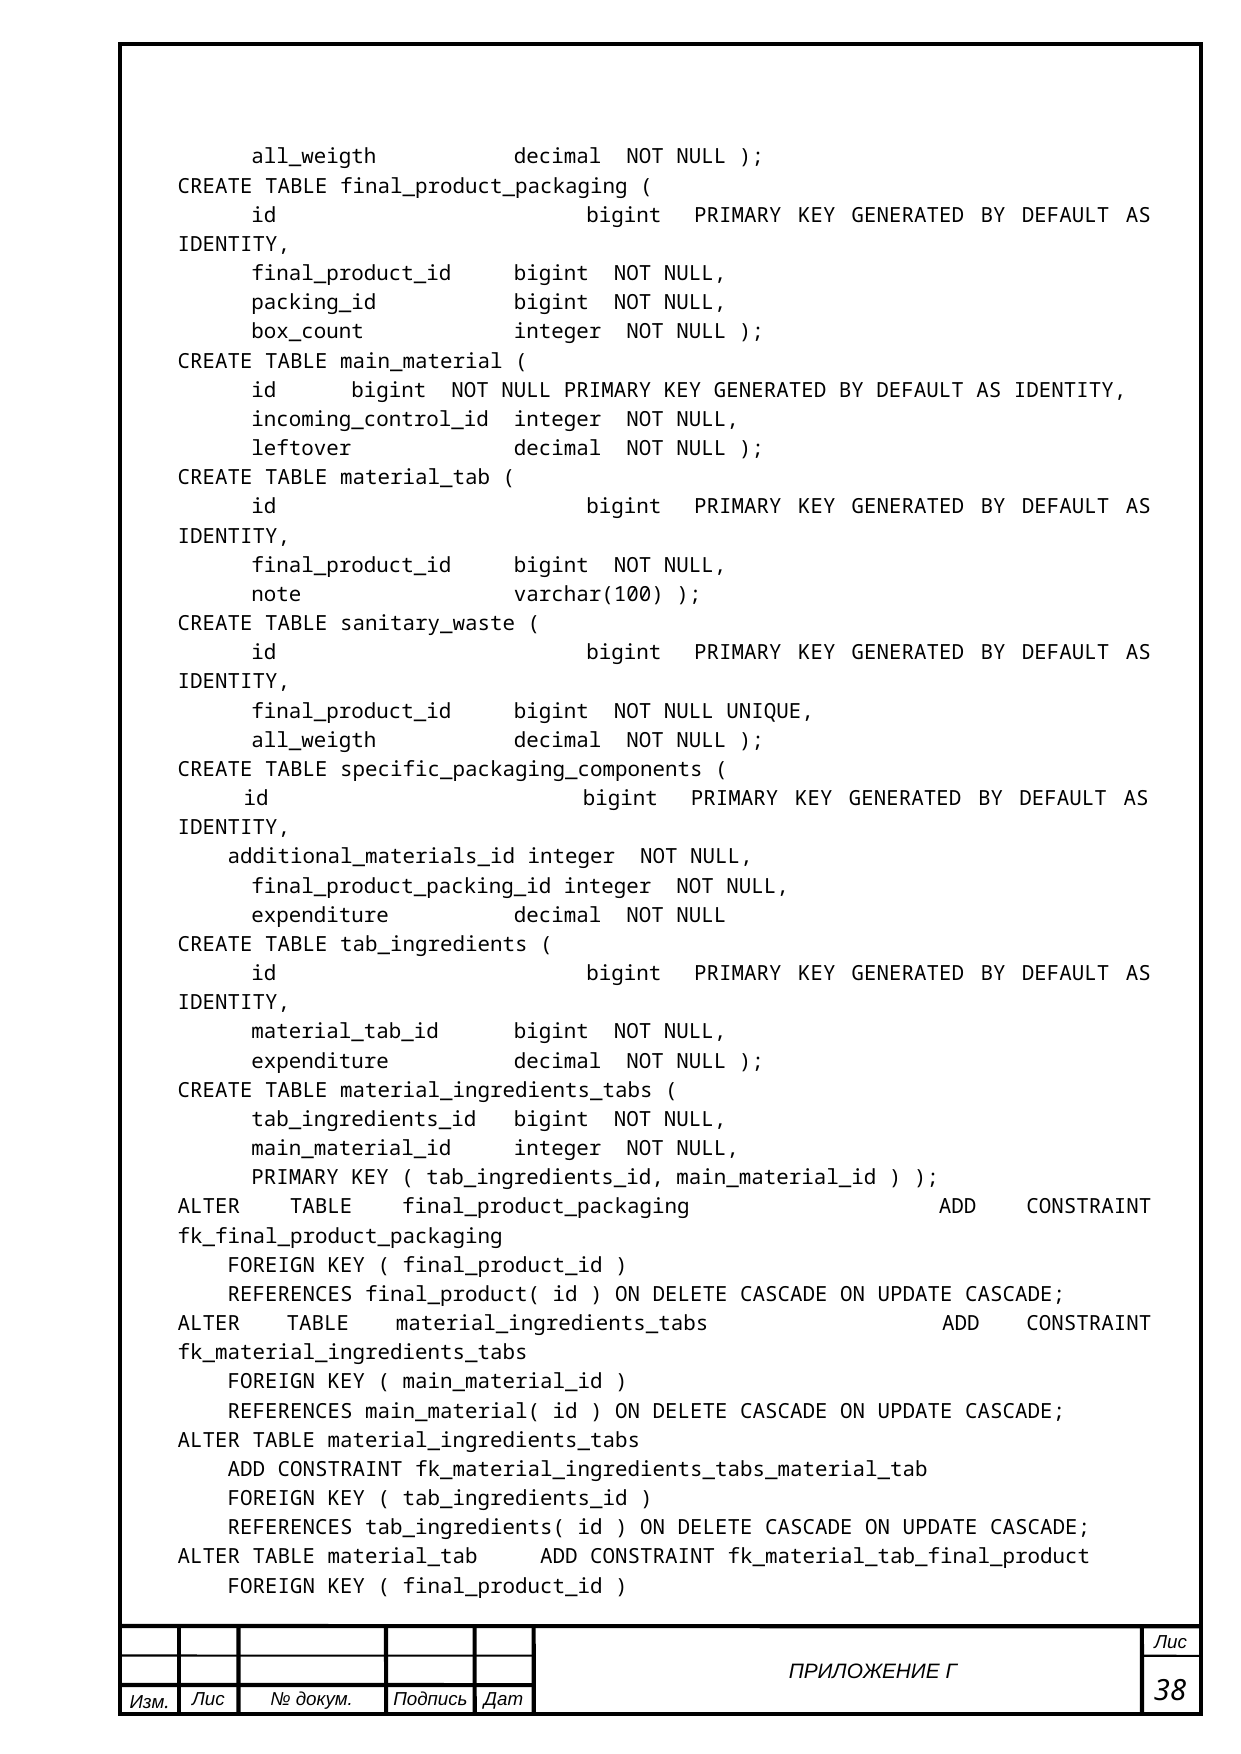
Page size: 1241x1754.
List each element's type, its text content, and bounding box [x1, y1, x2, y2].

text expenditure decimal NOT NULL [177, 899, 1152, 928]
text ALTER TABLE material_tab ADD CONSTRAINT fk_material_tab_final_product [177, 1541, 1152, 1570]
text FOREIGN KEY ( final_product_id ) [177, 1570, 1152, 1599]
text leftover decimal NOT NULL ); [177, 433, 1152, 462]
text ALTER TABLE material_ingredients_tabs ADD CONSTRAINT fk_material_ingredients_tabs [177, 1308, 1152, 1366]
text CREATE TABLE sanitary_waste ( [177, 608, 1152, 637]
text CREATE TABLE material_ingredients_tabs ( [177, 1074, 1152, 1103]
text additional_materials_id integer NOT NULL, [177, 841, 1152, 870]
text id bigint PRIMARY KEY GENERATED BY DEFAULT AS IDENTITY, [177, 783, 1152, 841]
text packing_id bigint NOT NULL, [177, 287, 1152, 316]
text FOREIGN KEY ( main_material_id ) [177, 1366, 1152, 1395]
text all_weigth decimal NOT NULL ); [177, 724, 1152, 753]
text expenditure decimal NOT NULL ); [177, 1045, 1152, 1074]
text ALTER TABLE material_ingredients_tabs [177, 1424, 1152, 1453]
text incoming_control_id integer NOT NULL, [177, 403, 1152, 433]
text FOREIGN KEY ( tab_ingredients_id ) [177, 1483, 1152, 1512]
text material_tab_id bigint NOT NULL, [177, 1016, 1152, 1045]
text id bigint PRIMARY KEY GENERATED BY DEFAULT AS IDENTITY, [177, 199, 1152, 258]
text id bigint PRIMARY KEY GENERATED BY DEFAULT AS IDENTITY, [177, 958, 1152, 1016]
text CREATE TABLE material_tab ( [177, 462, 1152, 491]
text ALTER TABLE final_product_packaging ADD CONSTRAINT fk_final_product_packaging [177, 1191, 1152, 1249]
text CREATE TABLE specific_packaging_components ( [177, 753, 1152, 783]
text CREATE TABLE main_material ( [177, 345, 1152, 374]
text main_material_id integer NOT NULL, [177, 1133, 1152, 1162]
text note varchar(100) ); [177, 578, 1152, 608]
text CREATE TABLE tab_ingredients ( [177, 928, 1152, 958]
text REFERENCES main_material( id ) ON DELETE CASCADE ON UPDATE CASCADE; [177, 1395, 1152, 1424]
text id bigint PRIMARY KEY GENERATED BY DEFAULT AS IDENTITY, [177, 491, 1152, 549]
text final_product_id bigint NOT NULL, [177, 258, 1152, 287]
text ADD CONSTRAINT fk_material_ingredients_tabs_material_tab [177, 1453, 1152, 1483]
text REFERENCES tab_ingredients( id ) ON DELETE CASCADE ON UPDATE CASCADE; [177, 1512, 1152, 1541]
text final_product_id bigint NOT NULL UNIQUE, [177, 695, 1152, 724]
text id bigint NOT NULL PRIMARY KEY GENERATED BY DEFAULT AS IDENTITY, [177, 374, 1152, 403]
text FOREIGN KEY ( final_product_id ) [177, 1249, 1152, 1278]
text REFERENCES final_product( id ) ON DELETE CASCADE ON UPDATE CASCADE; [177, 1278, 1152, 1308]
text final_product_id bigint NOT NULL, [177, 549, 1152, 578]
text box_count integer NOT NULL ); [177, 316, 1152, 345]
text tab_ingredients_id bigint NOT NULL, [177, 1103, 1152, 1133]
text PRIMARY KEY ( tab_ingredients_id, main_material_id ) ); [177, 1162, 1152, 1191]
text id bigint PRIMARY KEY GENERATED BY DEFAULT AS IDENTITY, [177, 637, 1152, 695]
text all_weigth decimal NOT NULL ); [177, 141, 1152, 170]
text CREATE TABLE final_product_packaging ( [177, 170, 1152, 199]
text final_product_packing_id integer NOT NULL, [177, 870, 1152, 899]
